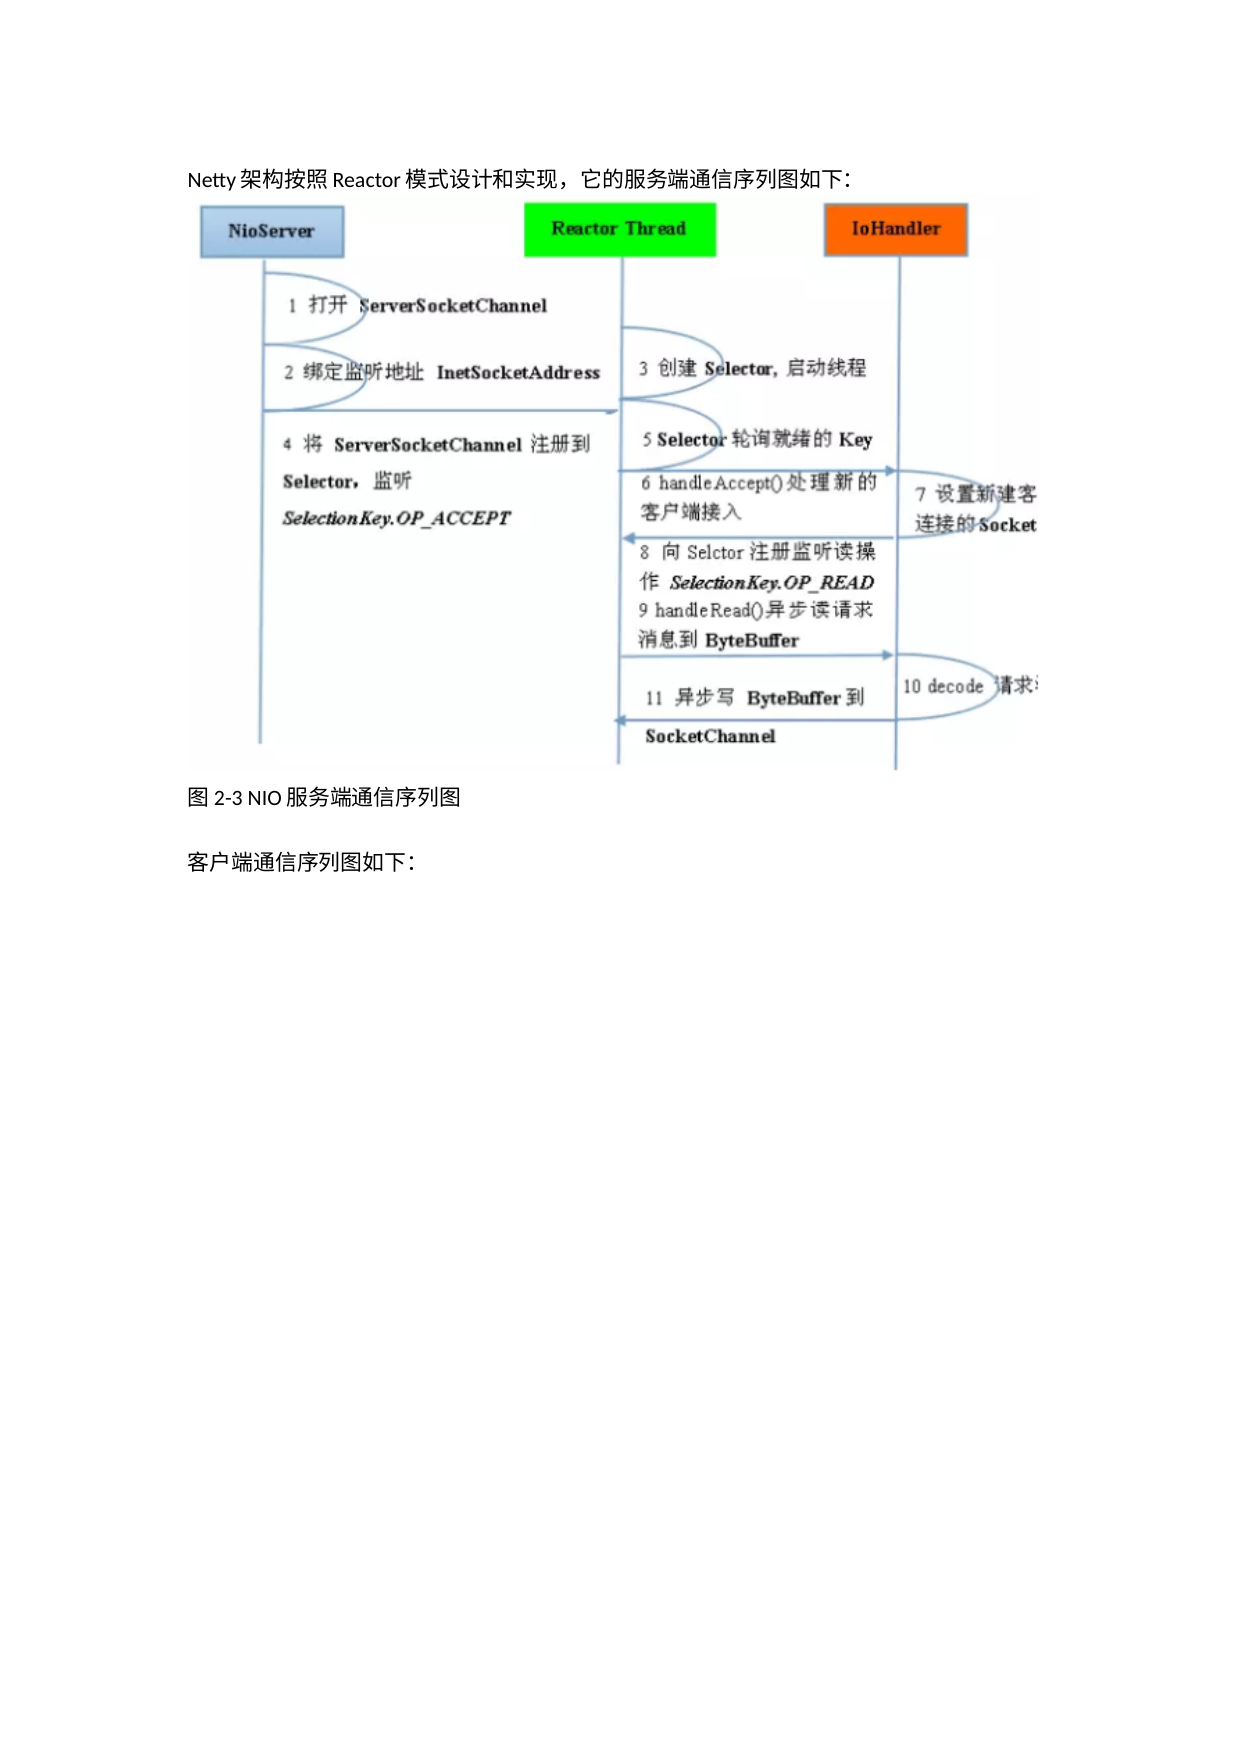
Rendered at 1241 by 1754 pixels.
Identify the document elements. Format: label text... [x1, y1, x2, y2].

text 图2-3 NIO服务端通信序列图 [187, 779, 1053, 812]
text Netty架构按照Reactor模式设计和实现，它的服务端通信序列图如下： [187, 162, 1053, 194]
picture [187, 194, 1052, 773]
text 客户端通信序列图如下： [187, 844, 1053, 877]
